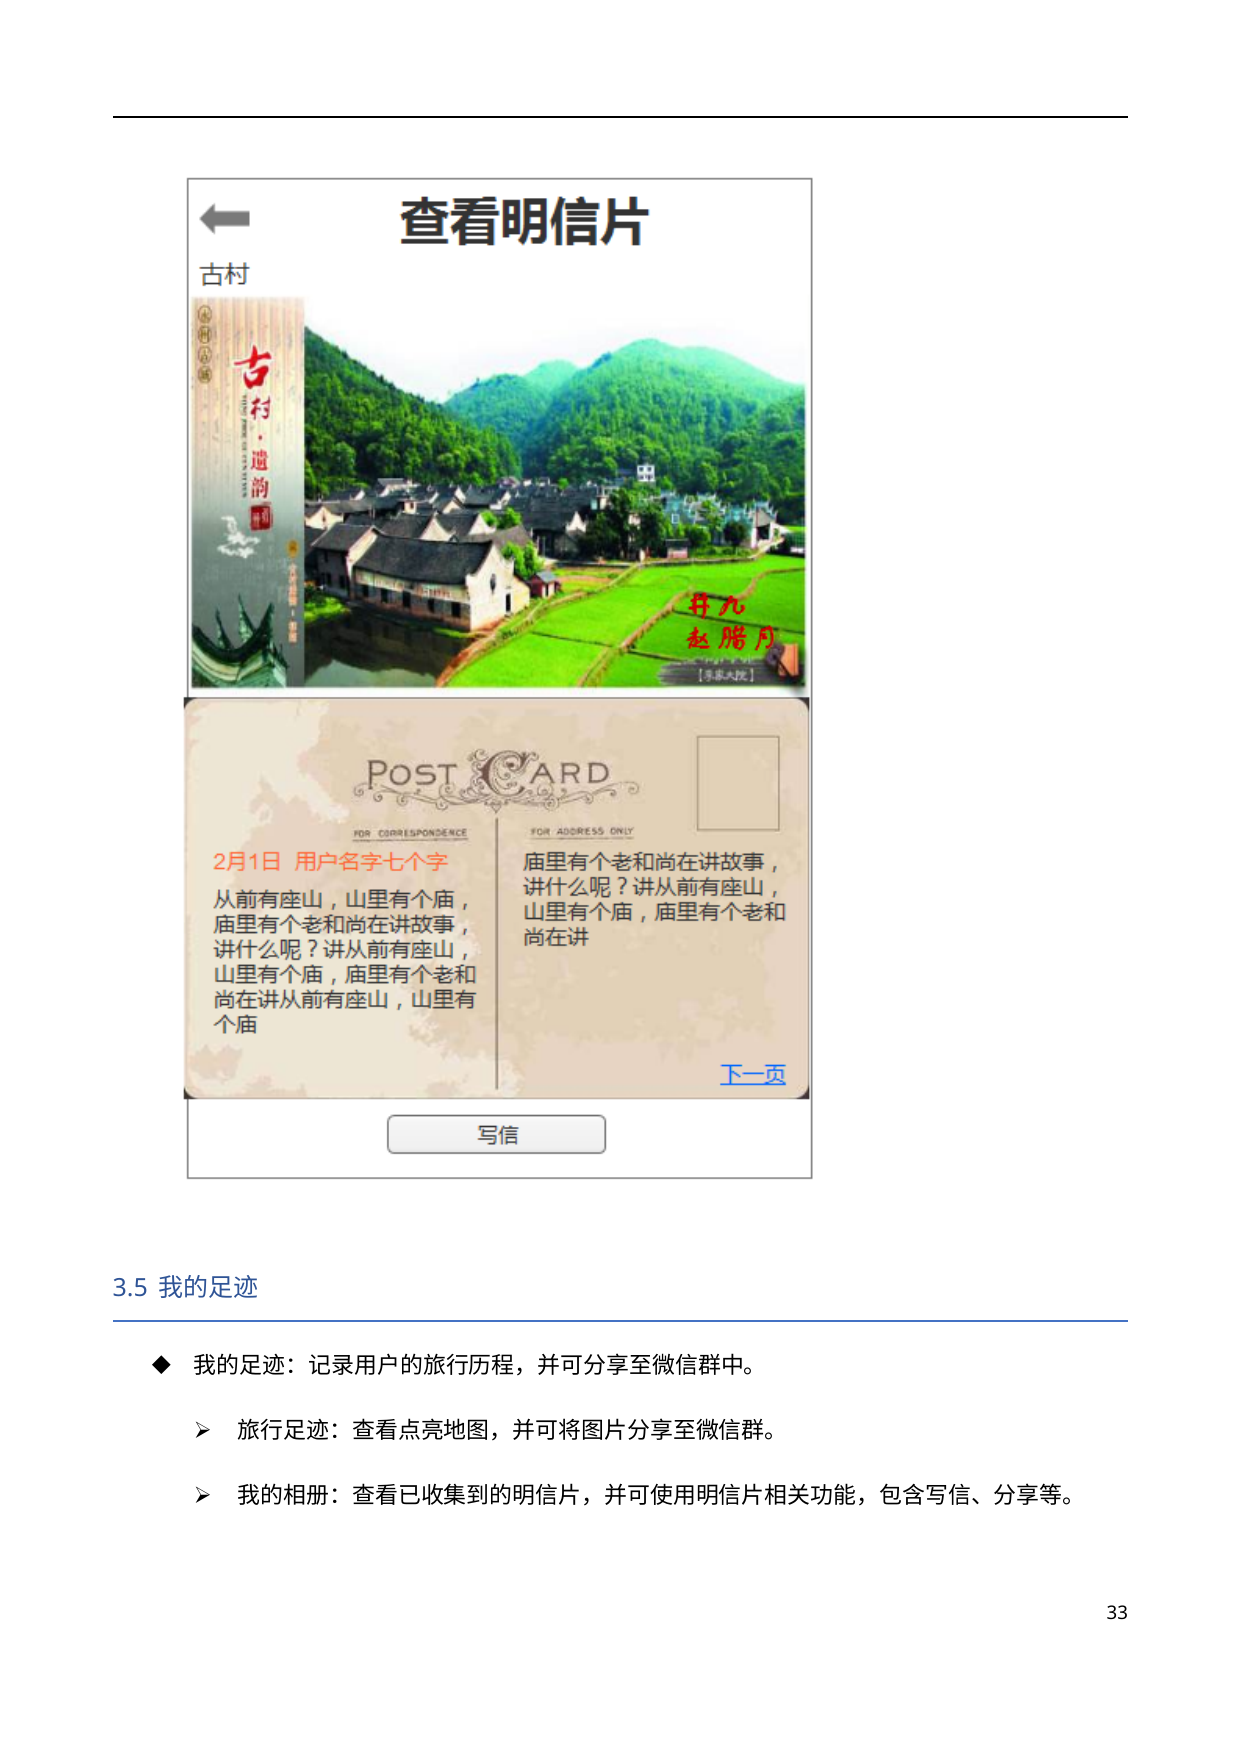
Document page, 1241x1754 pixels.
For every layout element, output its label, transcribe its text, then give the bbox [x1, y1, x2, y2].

list 我的足迹：记录用户的旅行历程，并可分享至微信群中。 [150, 1331, 1128, 1396]
subtitle 我的足迹 [112, 1253, 1128, 1322]
list 旅行足迹：查看点亮地图，并可将图片分享至微信群。 [194, 1396, 1128, 1461]
picture [181, 172, 819, 1187]
list 我的相册：查看已收集到的明信片，并可使用明信片相关功能，包含写信、分享等。 [194, 1461, 1128, 1526]
